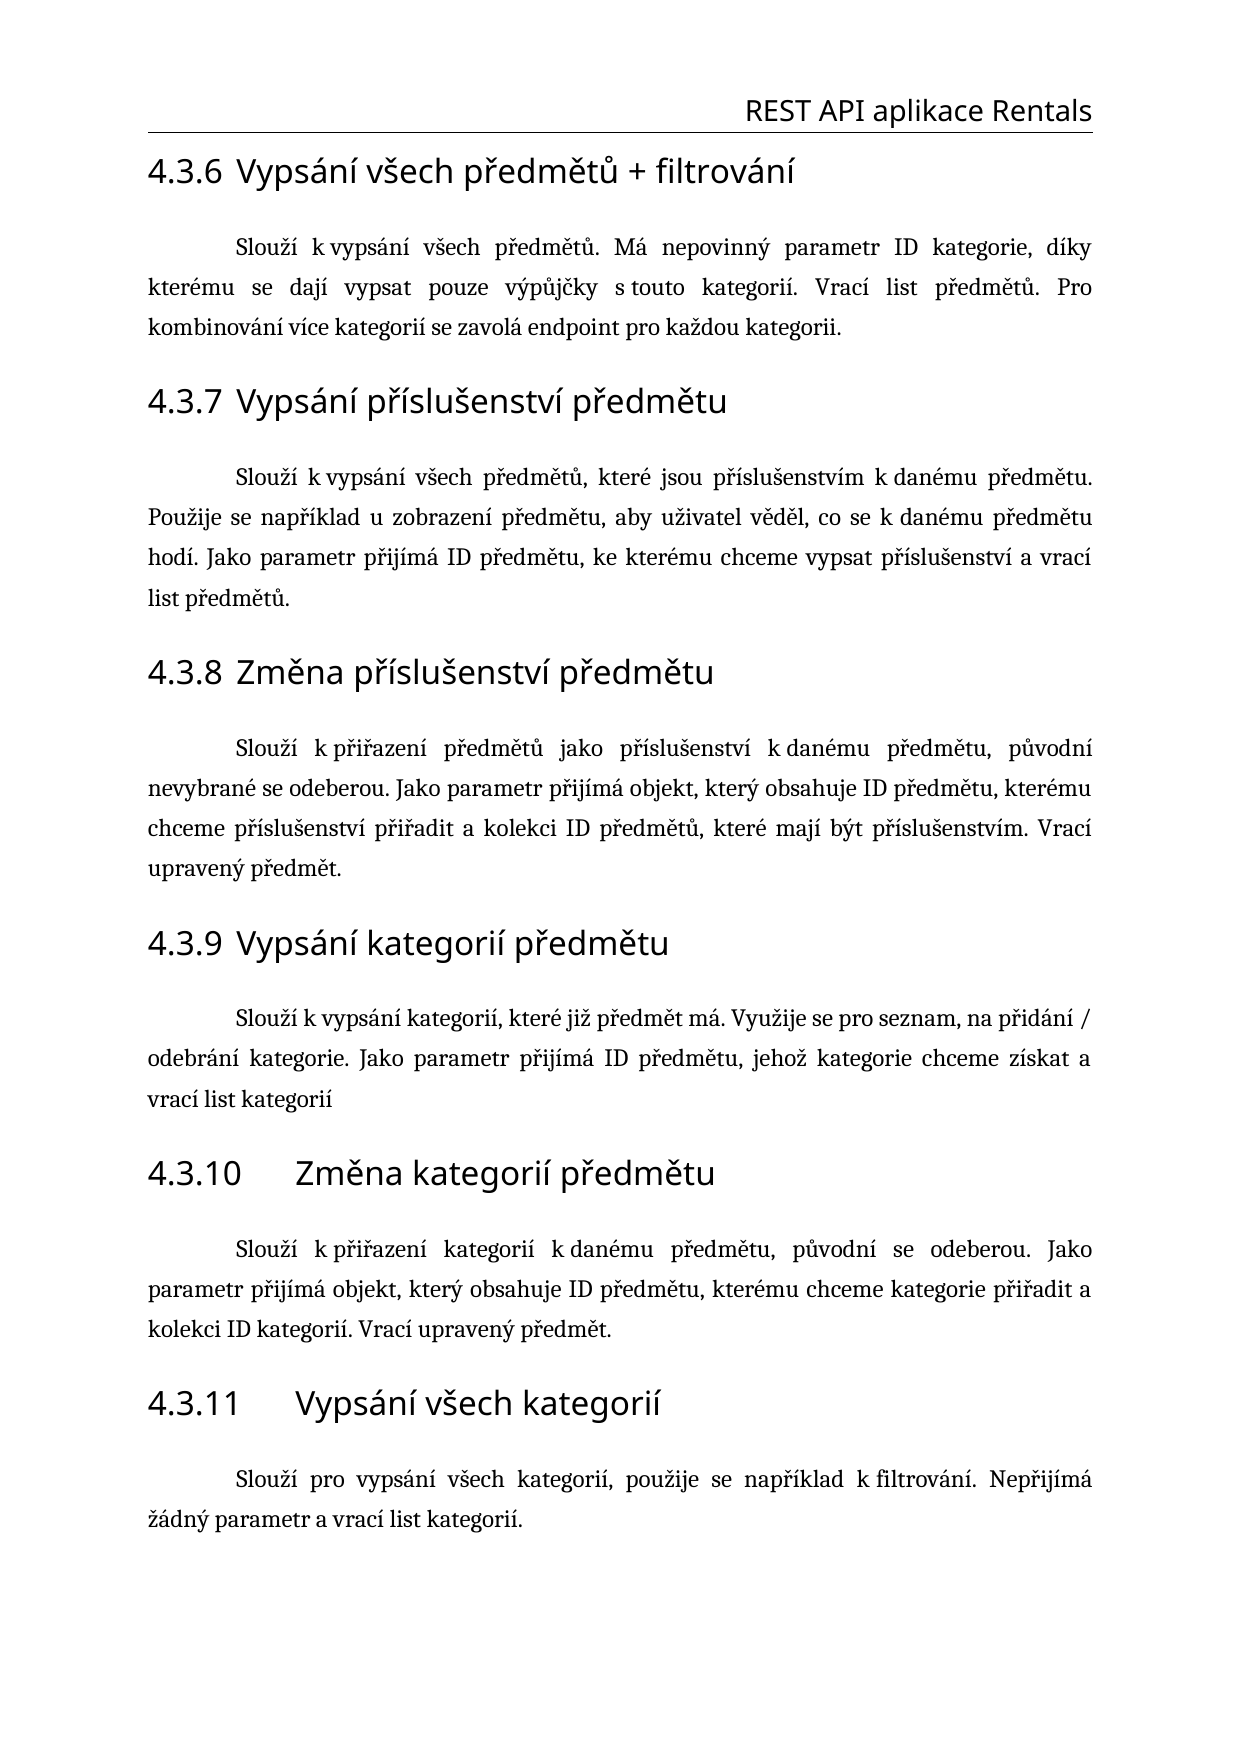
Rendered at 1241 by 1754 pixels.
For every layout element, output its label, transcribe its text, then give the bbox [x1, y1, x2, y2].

subtitle Vypsání příslušenství předmětu [148, 378, 1093, 423]
text Slouží k vypsání všech předmětů, které jsou příslušenstvím k danému předmětu. Použije se například u zobrazení předmětu, aby uživatel věděl, co se k danému předmětu hodí. Jako parametr přijímá ID předmětu, ke kterému chceme vypsat příslušenství a vrací list předmětů. [148, 463, 1093, 612]
subtitle Vypsání všech předmětů + filtrování [148, 148, 1093, 193]
subtitle Změna kategorií předmětu [148, 1150, 1093, 1195]
text Slouží k vypsání kategorií, které již předmět má. Využije se pro seznam, na přidání / odebrání kategorie. Jako parametr přijímá ID předmětu, jehož kategorie chceme získat a vrací list kategorií [148, 1004, 1093, 1113]
subtitle Vypsání všech kategorií [148, 1380, 1093, 1426]
text Slouží k přiřazení předmětů jako příslušenství k danému předmětu, původní nevybrané se odeberou. Jako parametr přijímá objekt, který obsahuje ID předmětu, kterému chceme příslušenství přiřadit a kolekci ID předmětů, které mají být příslušenstvím. Vrací upravený předmět. [148, 733, 1093, 883]
subtitle Vypsání kategorií předmětu [148, 919, 1093, 965]
text Slouží pro vypsání všech kategorií, použije se například k filtrování. Nepřijímá žádný parametr a vrací list kategorií. [148, 1465, 1093, 1534]
text Slouží k přiřazení kategorií k danému předmětu, původní se odeberou. Jako parametr přijímá objekt, který obsahuje ID předmětu, kterému chceme kategorie přiřadit a kolekci ID kategorií. Vrací upravený předmět. [148, 1234, 1093, 1344]
subtitle Změna příslušenství předmětu [148, 649, 1093, 694]
text Slouží k vypsání všech předmětů. Má nepovinný parametr ID kategorie, díky kterému se dají vypsat pouze výpůjčky s touto kategorií. Vrací list předmětů. Pro kombinování více kategorií se zavolá endpoint pro každou kategorii. [148, 232, 1093, 342]
